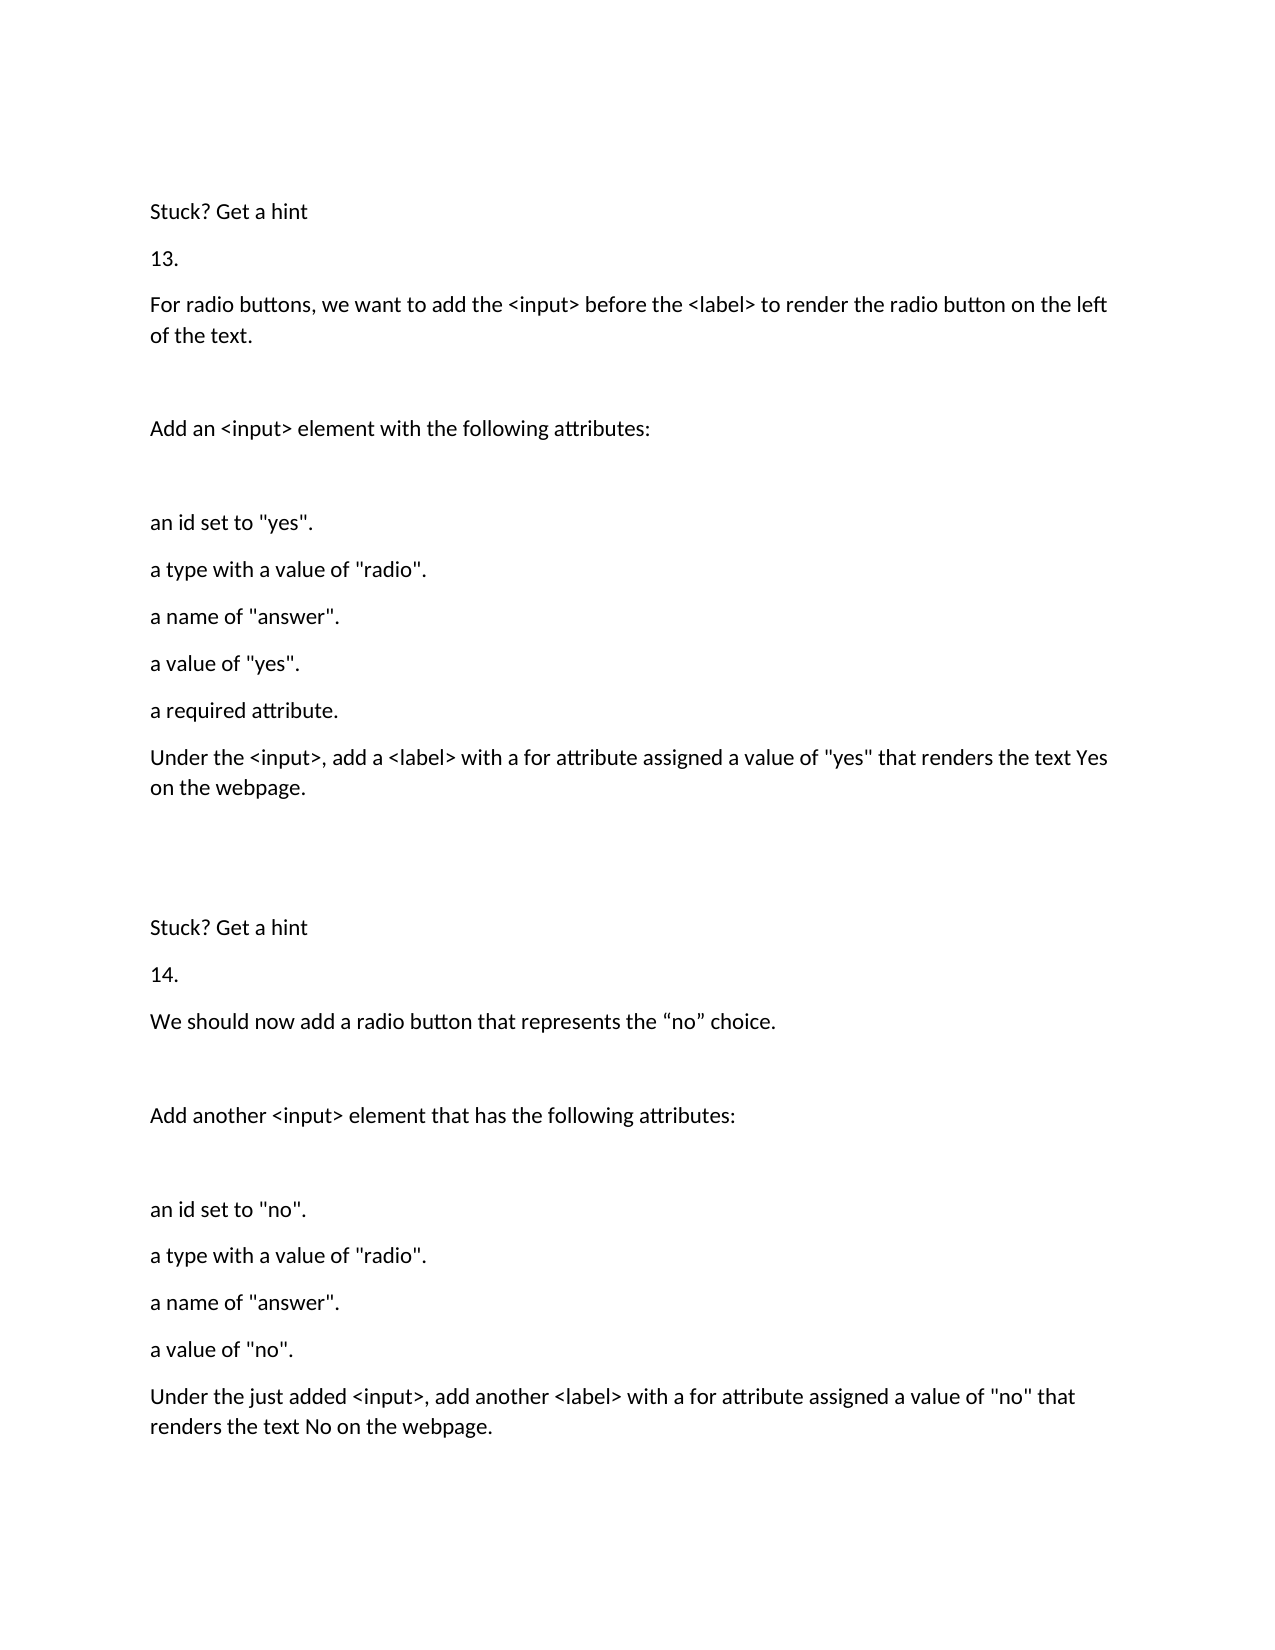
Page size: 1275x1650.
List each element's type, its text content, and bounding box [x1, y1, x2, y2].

text Stuck? Get a hint [150, 913, 1125, 942]
text Add an <input> element with the following attributes: [150, 414, 1125, 443]
text Under the <input>, add a <label> with a for attribute assigned a value of "yes" that renders the text Yes on the webpage. [150, 743, 1125, 801]
text a required attribute. [150, 696, 1125, 724]
text Add another <input> element that has the following attributes: [150, 1101, 1125, 1129]
text an id set to "yes". [150, 508, 1125, 536]
text an id set to "no". [150, 1195, 1125, 1223]
text 13. [150, 244, 1125, 272]
text a value of "yes". [150, 649, 1125, 677]
text a name of "answer". [150, 602, 1125, 630]
text a name of "answer". [150, 1288, 1125, 1317]
text a type with a value of "radio". [150, 1242, 1125, 1270]
text a type with a value of "radio". [150, 555, 1125, 583]
text 14. [150, 960, 1125, 988]
text a value of "no". [150, 1335, 1125, 1363]
text We should now add a radio button that represents the “no” choice. [150, 1007, 1125, 1035]
text Under the just added <input>, add another <label> with a for attribute assigned a value of "no" that renders the text No on the webpage. [150, 1382, 1125, 1441]
text Stuck? Get a hint [150, 197, 1125, 225]
text For radio buttons, we want to add the <input> before the <label> to render the radio button on the left of the text. [150, 291, 1125, 349]
